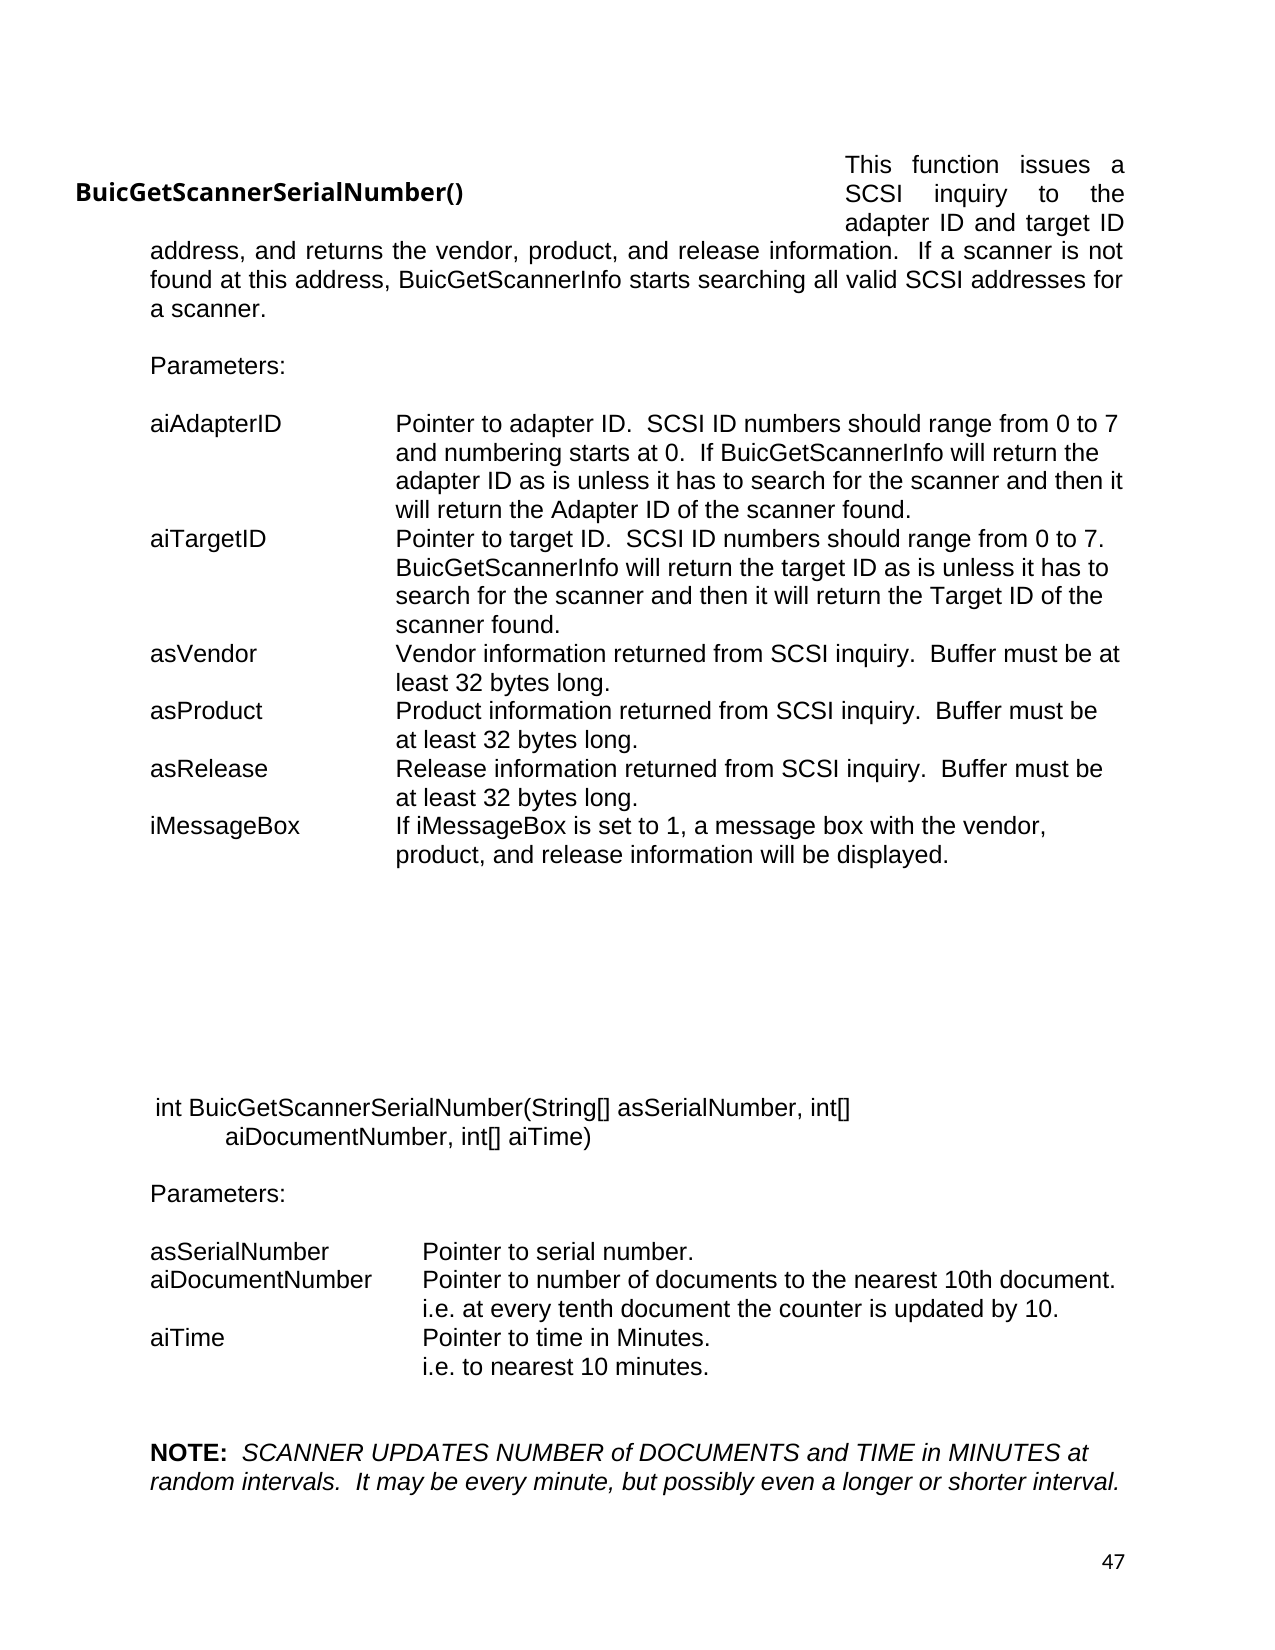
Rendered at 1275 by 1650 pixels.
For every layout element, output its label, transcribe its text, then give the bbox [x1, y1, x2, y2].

table_cell aiDocumentNumber [139, 1265, 411, 1323]
text aiDocumentNumber, int[] aiTime) [150, 1122, 1125, 1150]
table_cell aiTime [139, 1323, 411, 1438]
table_header Pointer to serial number. [411, 1237, 1136, 1265]
table_cell asProduct [139, 696, 384, 754]
table_cell If iMessageBox is set to 1, a message box with the vendor, product, and release information will be displayed. [384, 811, 1136, 984]
table_cell asRelease [139, 754, 384, 811]
table_cell asVendor [139, 639, 384, 696]
table_header asSerialNumber [139, 1237, 411, 1265]
table_cell aiTargetID [139, 524, 384, 639]
table_header aiAdapterID [139, 409, 384, 524]
table_cell Product information returned from SCSI inquiry. Buffer must be at least 32 bytes long. [384, 696, 1136, 754]
table_cell Pointer to target ID. SCSI ID numbers should range from 0 to 7. BuicGetScannerInfo will return the target ID as is unless it has to search for the scanner and then it will return the Target ID of the scanner found. [384, 524, 1136, 639]
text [150, 1438, 1125, 1495]
text This function issues a SCSI inquiry to the adapter ID and target ID address, and returns the vendor, product, and release information. If a scanner is not found at this address, BuicGetScannerInfo starts searching all valid SCSI addresses for a scanner. [150, 150, 1125, 322]
text Parameters: [150, 1179, 1125, 1208]
table_cell Vendor information returned from SCSI inquiry. Buffer must be at least 32 bytes long. [384, 639, 1136, 696]
table_cell Pointer to number of documents to the nearest 10th document. i.e. at every tenth document the counter is updated by 10. [411, 1265, 1136, 1323]
subtitle BuicGetScannerSerialNumber() [0, 175, 825, 209]
text int BuicGetScannerSerialNumber(String[] asSerialNumber, int[] [150, 1093, 1125, 1122]
text Parameters: [150, 351, 1125, 380]
table_cell Release information returned from SCSI inquiry. Buffer must be at least 32 bytes long. [384, 754, 1136, 811]
table_cell iMessageBox [139, 811, 384, 984]
table_cell Pointer to time in Minutes. i.e. to nearest 10 minutes. [411, 1323, 1136, 1438]
table_header Pointer to adapter ID. SCSI ID numbers should range from 0 to 7 and numbering starts at 0. If BuicGetScannerInfo will return the adapter ID as is unless it has to search for the scanner and then it will return the Adapter ID of the scanner found. [384, 409, 1136, 524]
